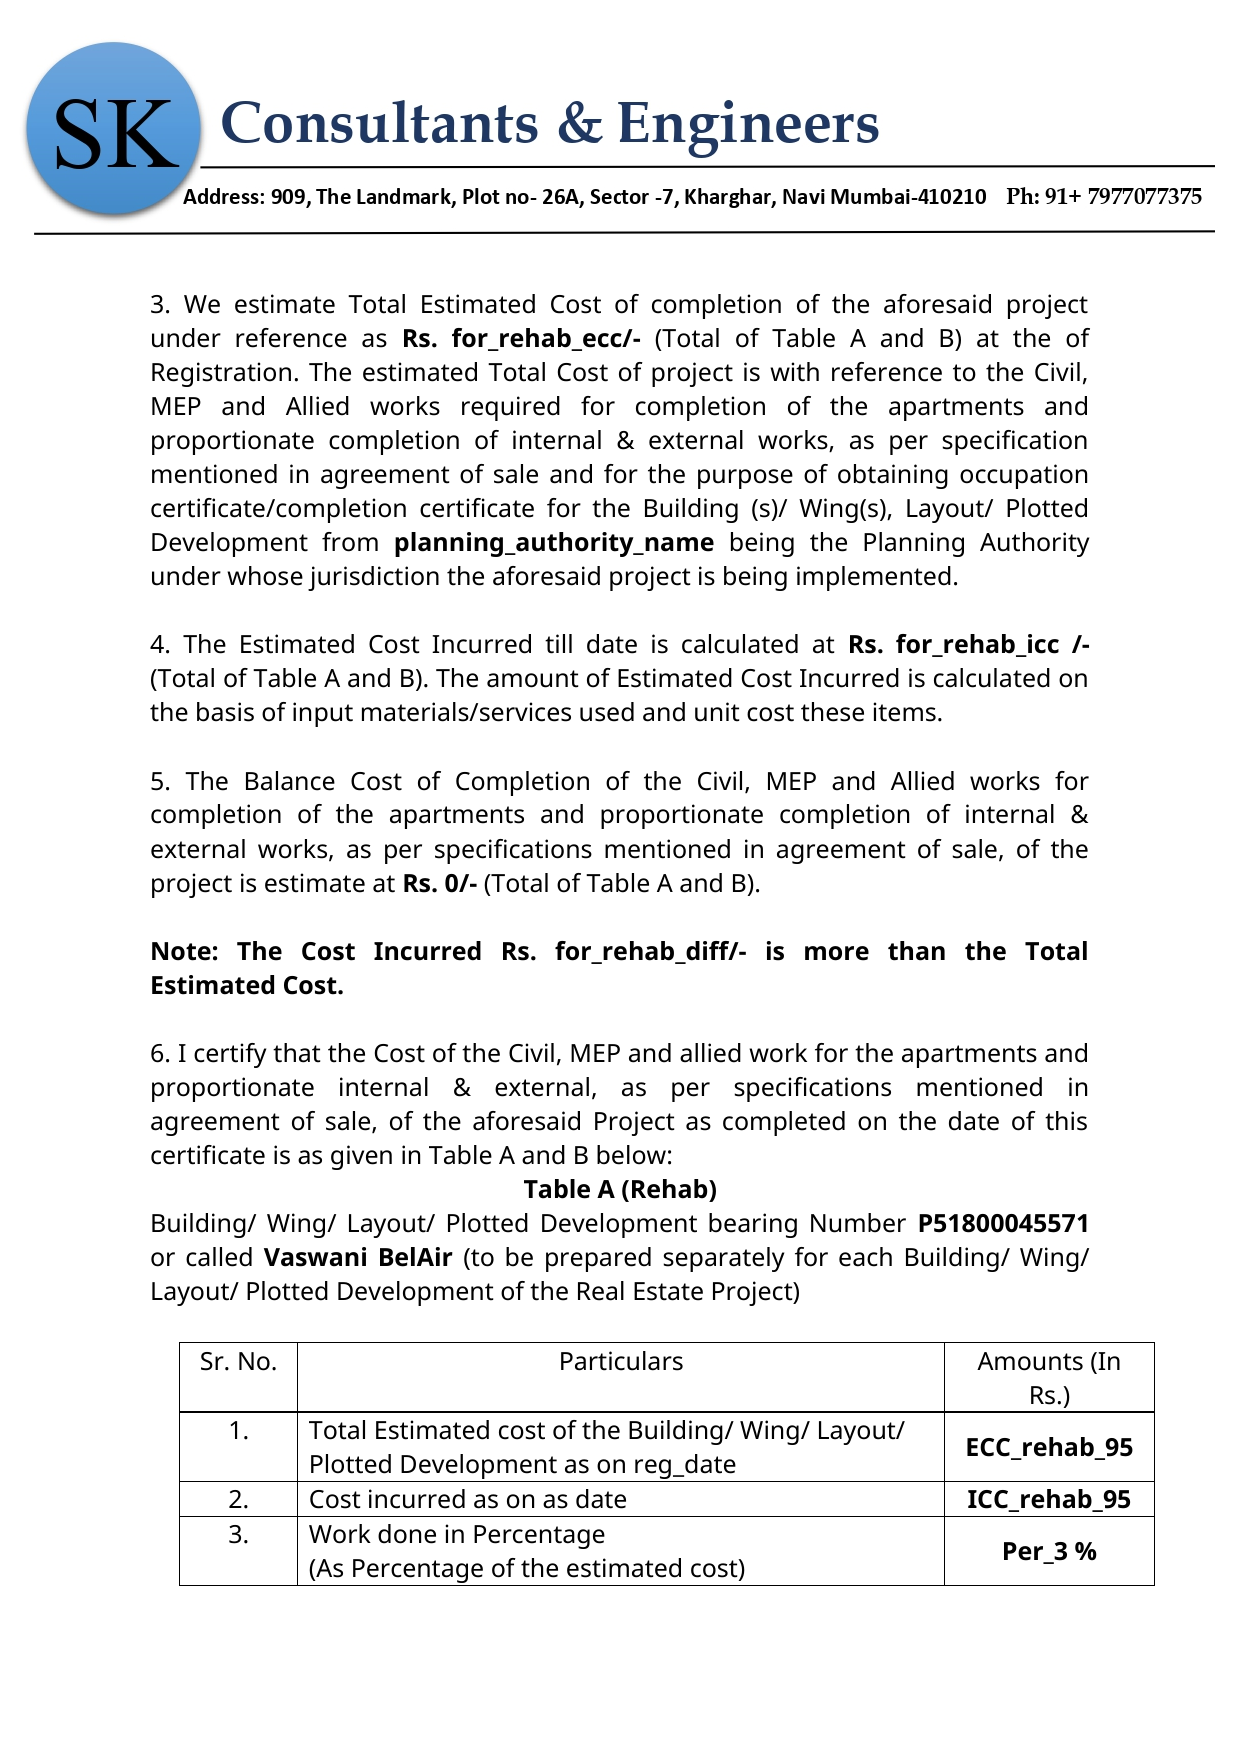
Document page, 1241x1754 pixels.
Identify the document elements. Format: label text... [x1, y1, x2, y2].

text 4. The Estimated Cost Incurred till date is calculated at Rs. for_rehab_icc /- (Total of Table A and B). The amount of Estimated Cost Incurred is calculated on the basis of input materials/services used and unit cost these items. [150, 627, 1090, 729]
table_cell 2. [180, 1482, 297, 1516]
table_cell ECC_rehab_95 [945, 1413, 1154, 1481]
table_cell Cost incurred as on as date [298, 1482, 944, 1516]
text Note: The Cost Incurred Rs. for_rehab_diff/- is more than the Total Estimated Cost. [150, 933, 1090, 1002]
text 6. I certify that the Cost of the Civil, MEP and allied work for the apartments and proportionate internal & external, as per specifications mentioned in agreement of sale, of the aforesaid Project as completed on the date of this certificate is as given in Table A and B below: [150, 1036, 1090, 1172]
text Building/ Wing/ Layout/ Plotted Development bearing Number P51800045571 or called Vaswani BelAir (to be prepared separately for each Building/ Wing/ Layout/ Plotted Development of the Real Estate Project) [150, 1206, 1090, 1308]
picture [5, 19, 1236, 307]
table_header Particulars [298, 1343, 944, 1411]
table_cell 3. [180, 1517, 297, 1585]
table_header Sr. No. [180, 1343, 297, 1411]
table_header Amounts (In Rs.) [945, 1343, 1154, 1411]
table_cell Per_3 % [945, 1517, 1154, 1585]
text 3. We estimate Total Estimated Cost of completion of the aforesaid project under reference as Rs. for_rehab_ecc/- (Total of Table A and B) at the of Registration. The estimated Total Cost of project is with reference to the Civil, MEP and Allied works required for completion of the apartments and proportionate completion of internal & external works, as per specification mentioned in agreement of sale and for the purpose of obtaining occupation certificate/completion certificate for the Building (s)/ Wing(s), Layout/ Plotted Development from planning_authority_name being the Planning Authority under whose jurisdiction the aforesaid project is being implemented. [150, 286, 1090, 593]
table_cell Work done in Percentage (As Percentage of the estimated cost) [298, 1517, 944, 1585]
table_cell 1. [180, 1413, 297, 1481]
table_cell Total Estimated cost of the Building/ Wing/ Layout/ Plotted Development as on reg_date [298, 1413, 944, 1481]
text 5. The Balance Cost of Completion of the Civil, MEP and Allied works for completion of the apartments and proportionate completion of internal & external works, as per specifications mentioned in agreement of sale, of the project is estimate at Rs. 0/- (Total of Table A and B). [150, 763, 1090, 899]
table_cell ICC_rehab_95 [945, 1482, 1154, 1516]
text Table A (Rehab) [150, 1172, 1090, 1206]
